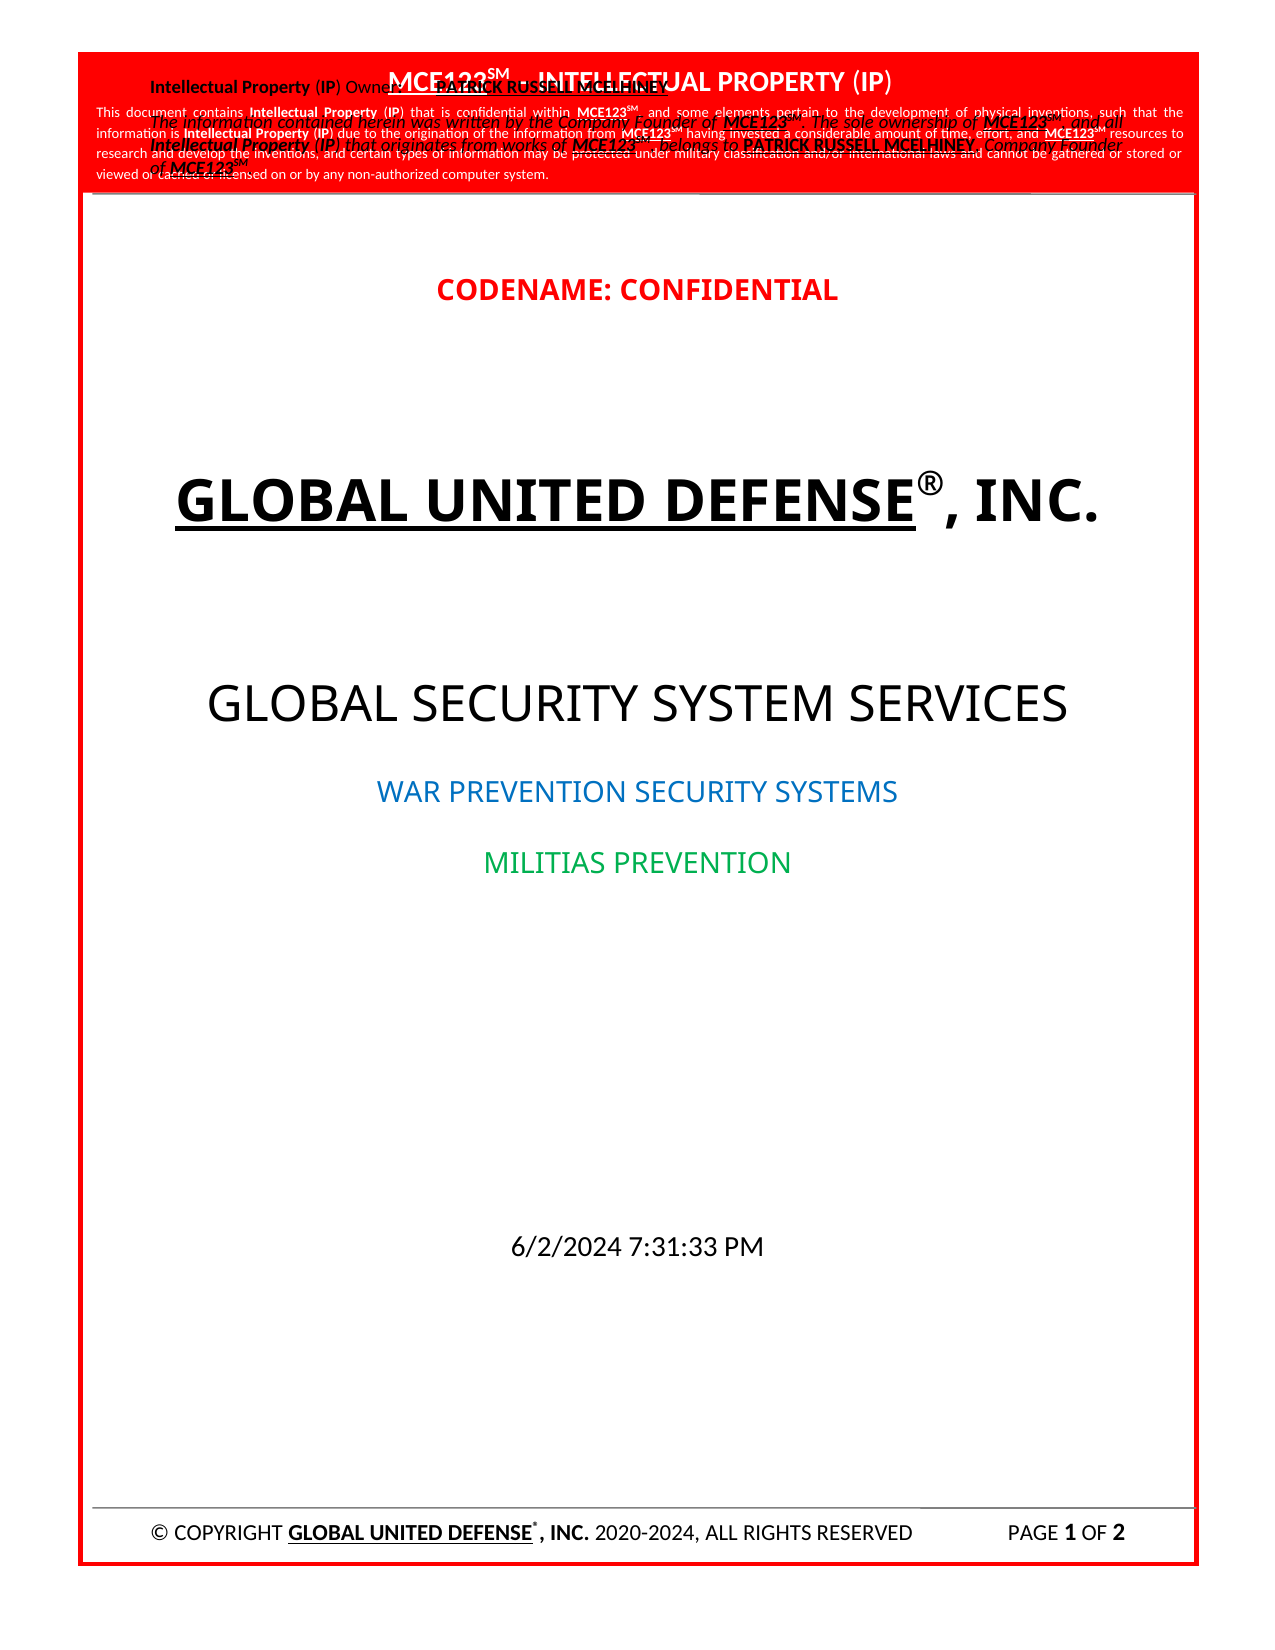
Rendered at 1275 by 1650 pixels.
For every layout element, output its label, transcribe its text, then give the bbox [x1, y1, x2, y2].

subtitle MILITIAS PREVENTION [150, 842, 1125, 882]
text CODENAME: CONFIDENTIAL [150, 269, 1125, 309]
subtitle WAR PREVENTION SECURITY SYSTEMS [150, 772, 1125, 811]
text GLOBAL SECURITY SYSTEM SERVICES [150, 668, 1125, 736]
text 6/2/2024 7:31:33 PM [150, 1228, 1125, 1264]
text GLOBAL UNITED DEFENSE®, INC. [150, 459, 1125, 539]
